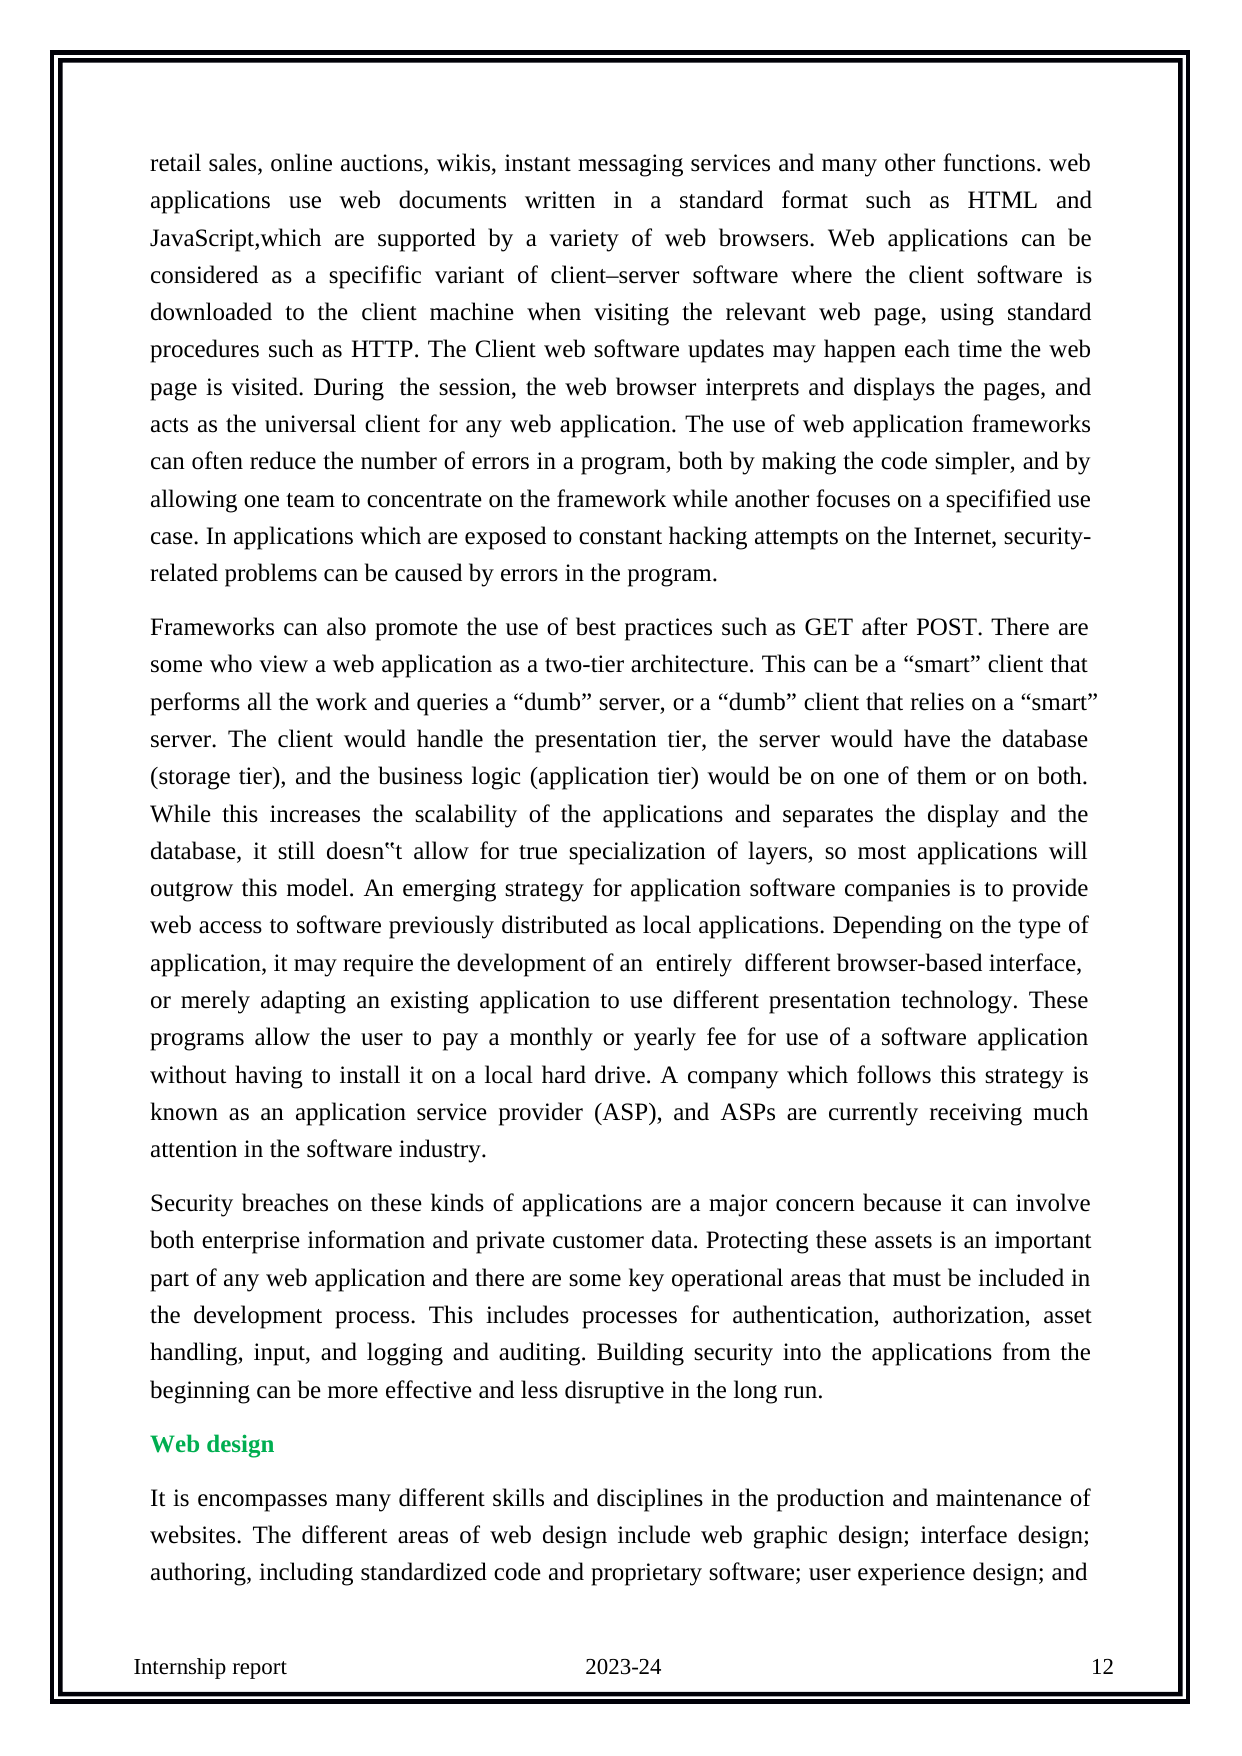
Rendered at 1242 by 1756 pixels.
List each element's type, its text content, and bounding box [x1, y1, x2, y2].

text It is encompasses many different skills and disciplines in the production and maintenance of websites. The different areas of web design include web graphic design; interface design; authoring, including standardized code and proprietary software; user experience design; and [150, 1483, 1092, 1586]
text Security breaches on these kinds of applications are a major concern because it can involve both enterprise information and private customer data. Protecting these assets is an important part of any web application and there are some key operational areas that must be included in the development process. This includes processes for authentication, authorization, asset handling, input, and logging and auditing. Building security into the applications from the beginning can be more effective and less disruptive in the long run. [150, 1188, 1092, 1403]
text retail sales, online auctions, wikis, instant messaging services and many other functions. web applications use web documents written in a standard format such as HTML and JavaScript,which are supported by a variety of web browsers. Web applications can be considered as a specifific variant of client–server software where the client software is downloaded to the client machine when visiting the relevant web page, using standard procedures such as HTTP. The Client web software updates may happen each time the web page is visited. During the session, the web browser interprets and displays the pages, and acts as the universal client for any web application. The use of web application frameworks can often reduce the number of errors in a program, both by making the code simpler, and by allowing one team to concentrate on the framework while another focuses on a specifified use case. In applications which are exposed to constant hacking attempts on the Internet, security- related problems can be caused by errors in the program. [150, 148, 1092, 587]
text Frameworks can also promote the use of best practices such as GET after POST. There are some who view a web application as a two-tier architecture. This can be a “smart” client that performs all the work and queries a “dumb” server, or a “dumb” client that relies on a “smart” server. The client would handle the presentation tier, the server would have the database (storage tier), and the business logic (application tier) would be on one of them or on both. While this increases the scalability of the applications and separates the display and the database, it still doesn‟t allow for true specialization of layers, so most applications will outgrow this model. An emerging strategy for application software companies is to provide web access to software previously distributed as local applications. Depending on the type of application, it may require the development of an entirely different browser-based interface, or merely adapting an existing application to use different presentation technology. These programs allow the user to pay a monthly or yearly fee for use of a software application without having to install it on a local hard drive. A company which follows this strategy is known as an application service provider (ASP), and ASPs are currently receiving much attention in the software industry. [150, 612, 1101, 1163]
text Web design [150, 1429, 1127, 1457]
